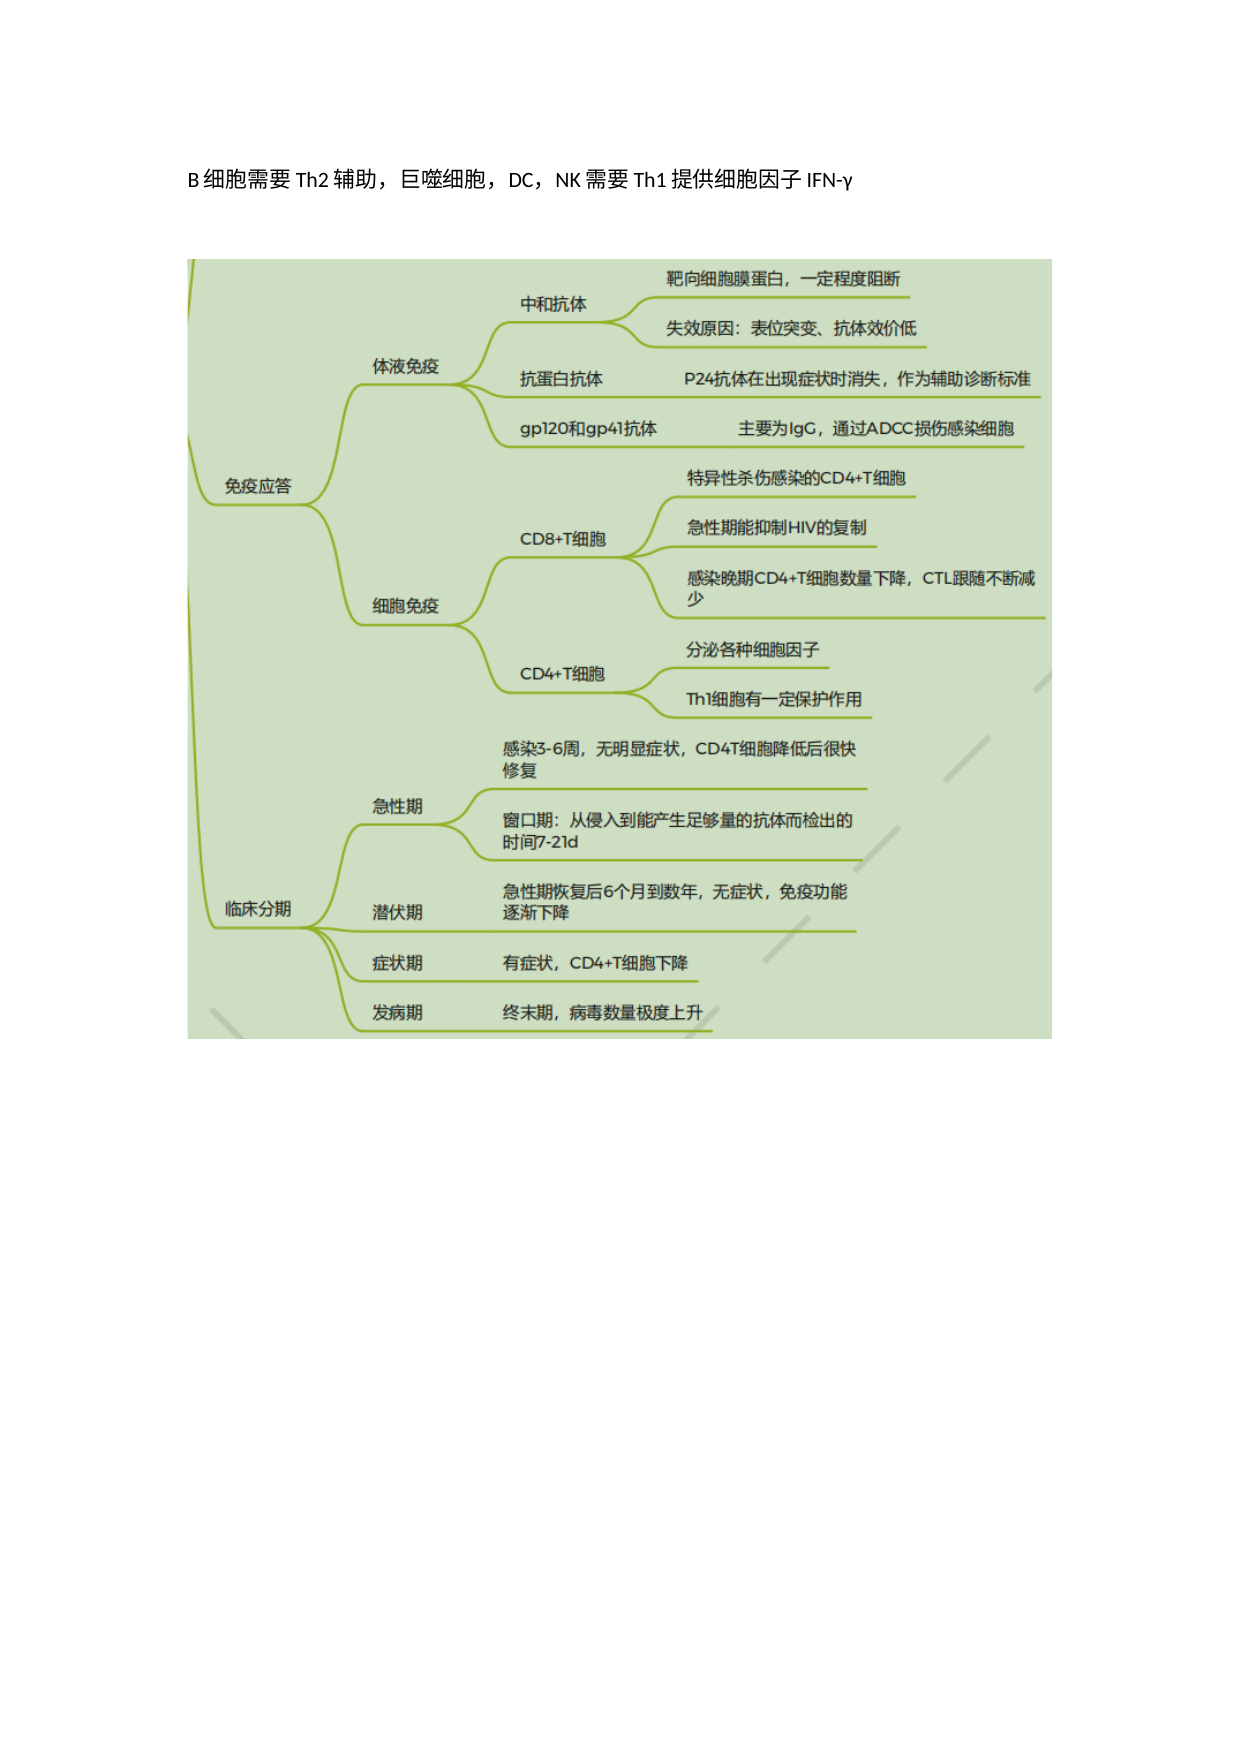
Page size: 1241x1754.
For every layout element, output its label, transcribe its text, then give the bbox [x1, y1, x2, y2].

picture [187, 259, 1053, 1039]
text B细胞需要Th2辅助，巨噬细胞，DC，NK需要Th1提供细胞因子IFN-γ [187, 162, 1053, 194]
